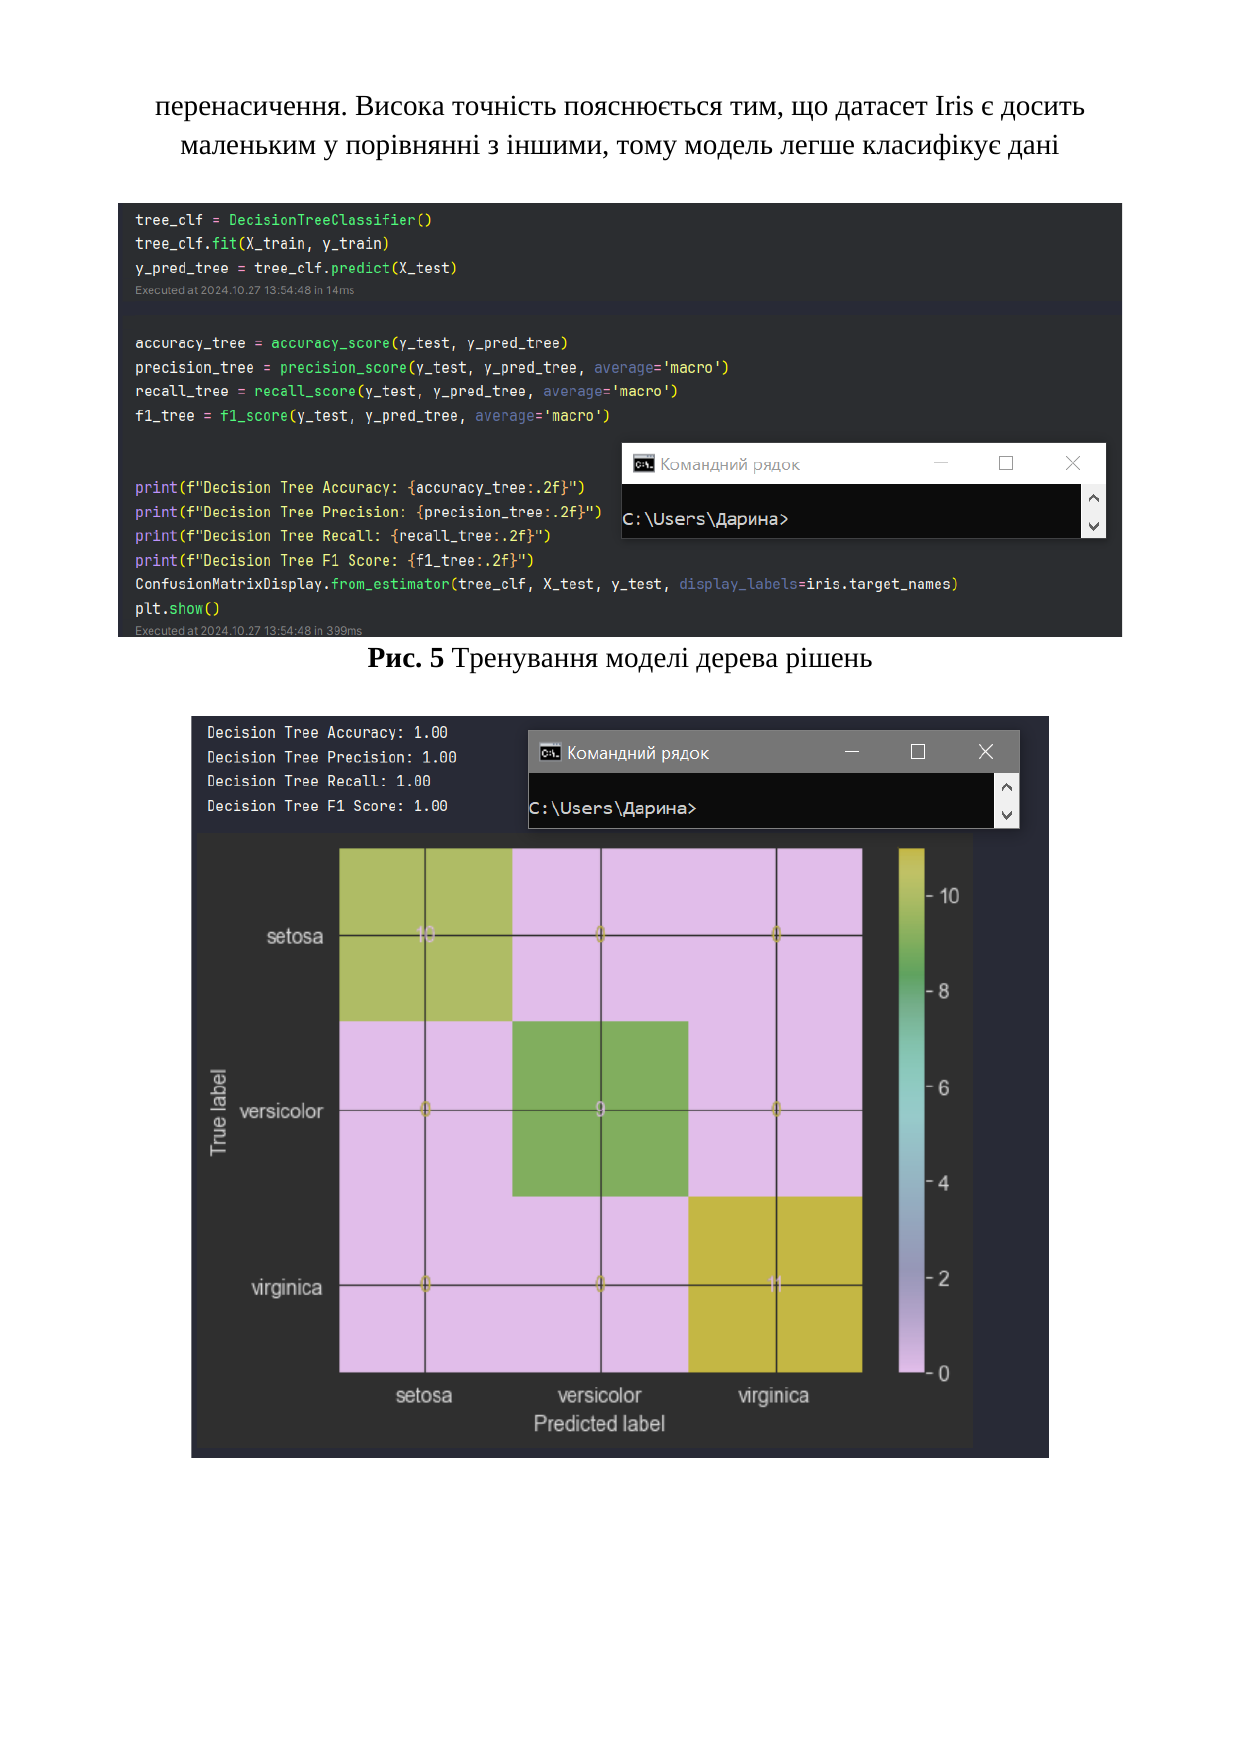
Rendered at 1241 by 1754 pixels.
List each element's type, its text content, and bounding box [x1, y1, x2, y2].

picture [191, 716, 1049, 1458]
picture [118, 203, 1123, 637]
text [88, 88, 1152, 637]
